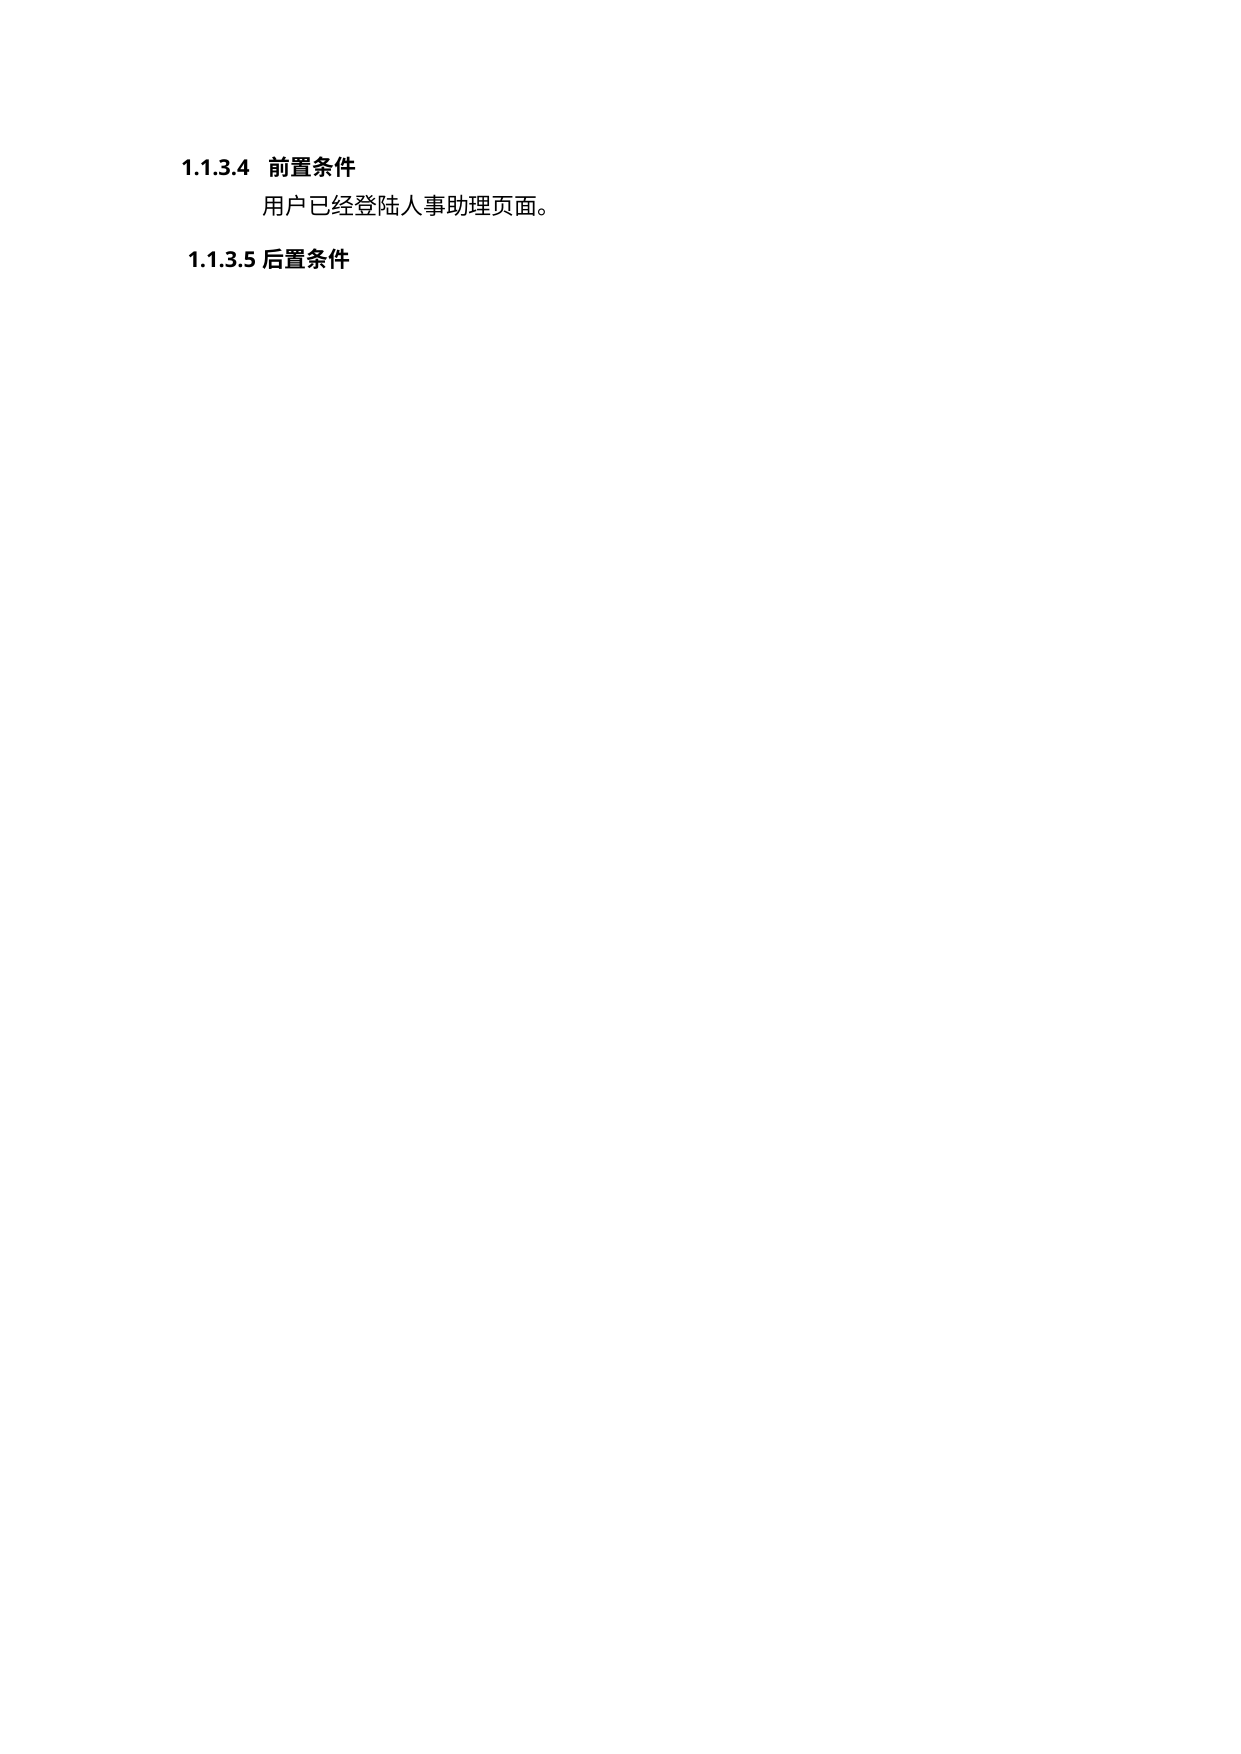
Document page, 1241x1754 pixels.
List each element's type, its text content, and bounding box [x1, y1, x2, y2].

subtitle 前置条件 [181, 150, 1032, 182]
text 用户已经登陆人事助理页面。 [208, 188, 1032, 221]
subtitle 后置条件 [187, 242, 1032, 274]
